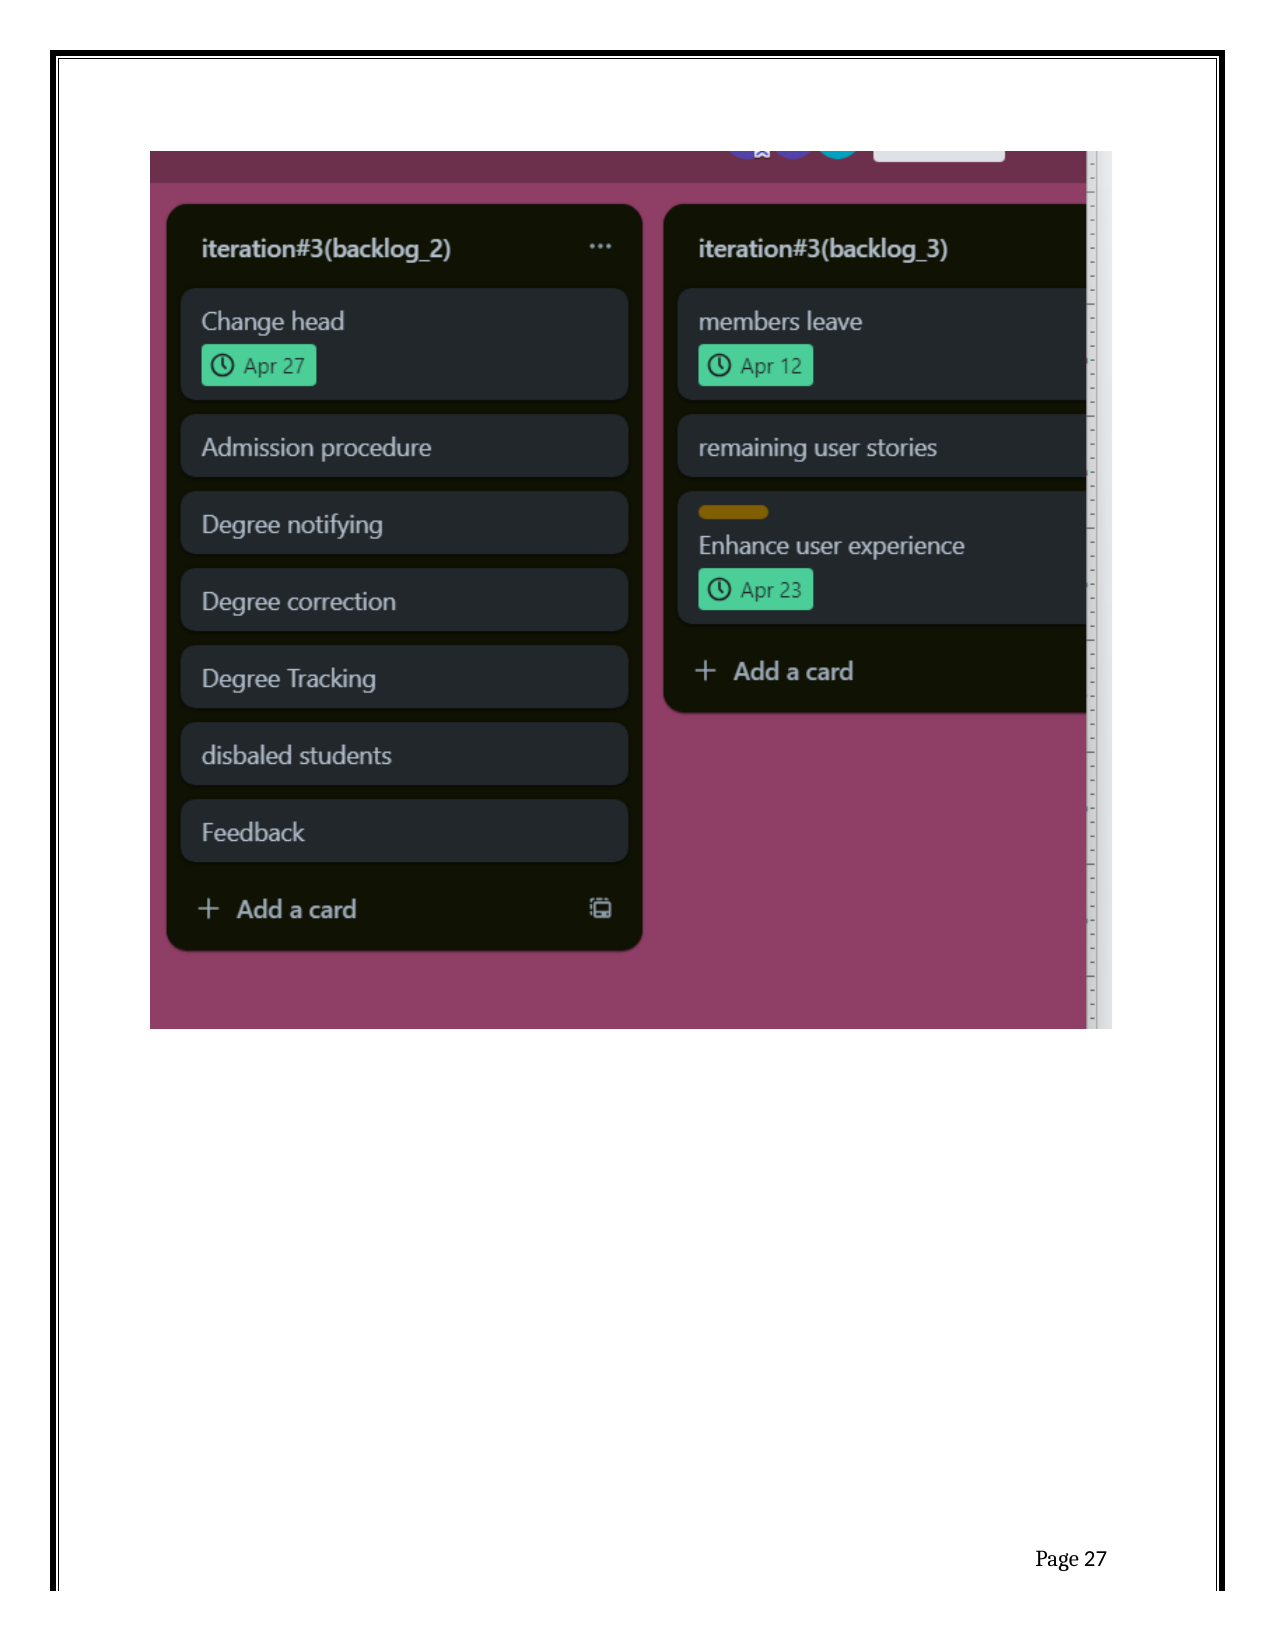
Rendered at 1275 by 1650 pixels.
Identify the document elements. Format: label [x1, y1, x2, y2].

picture [150, 151, 1113, 1029]
